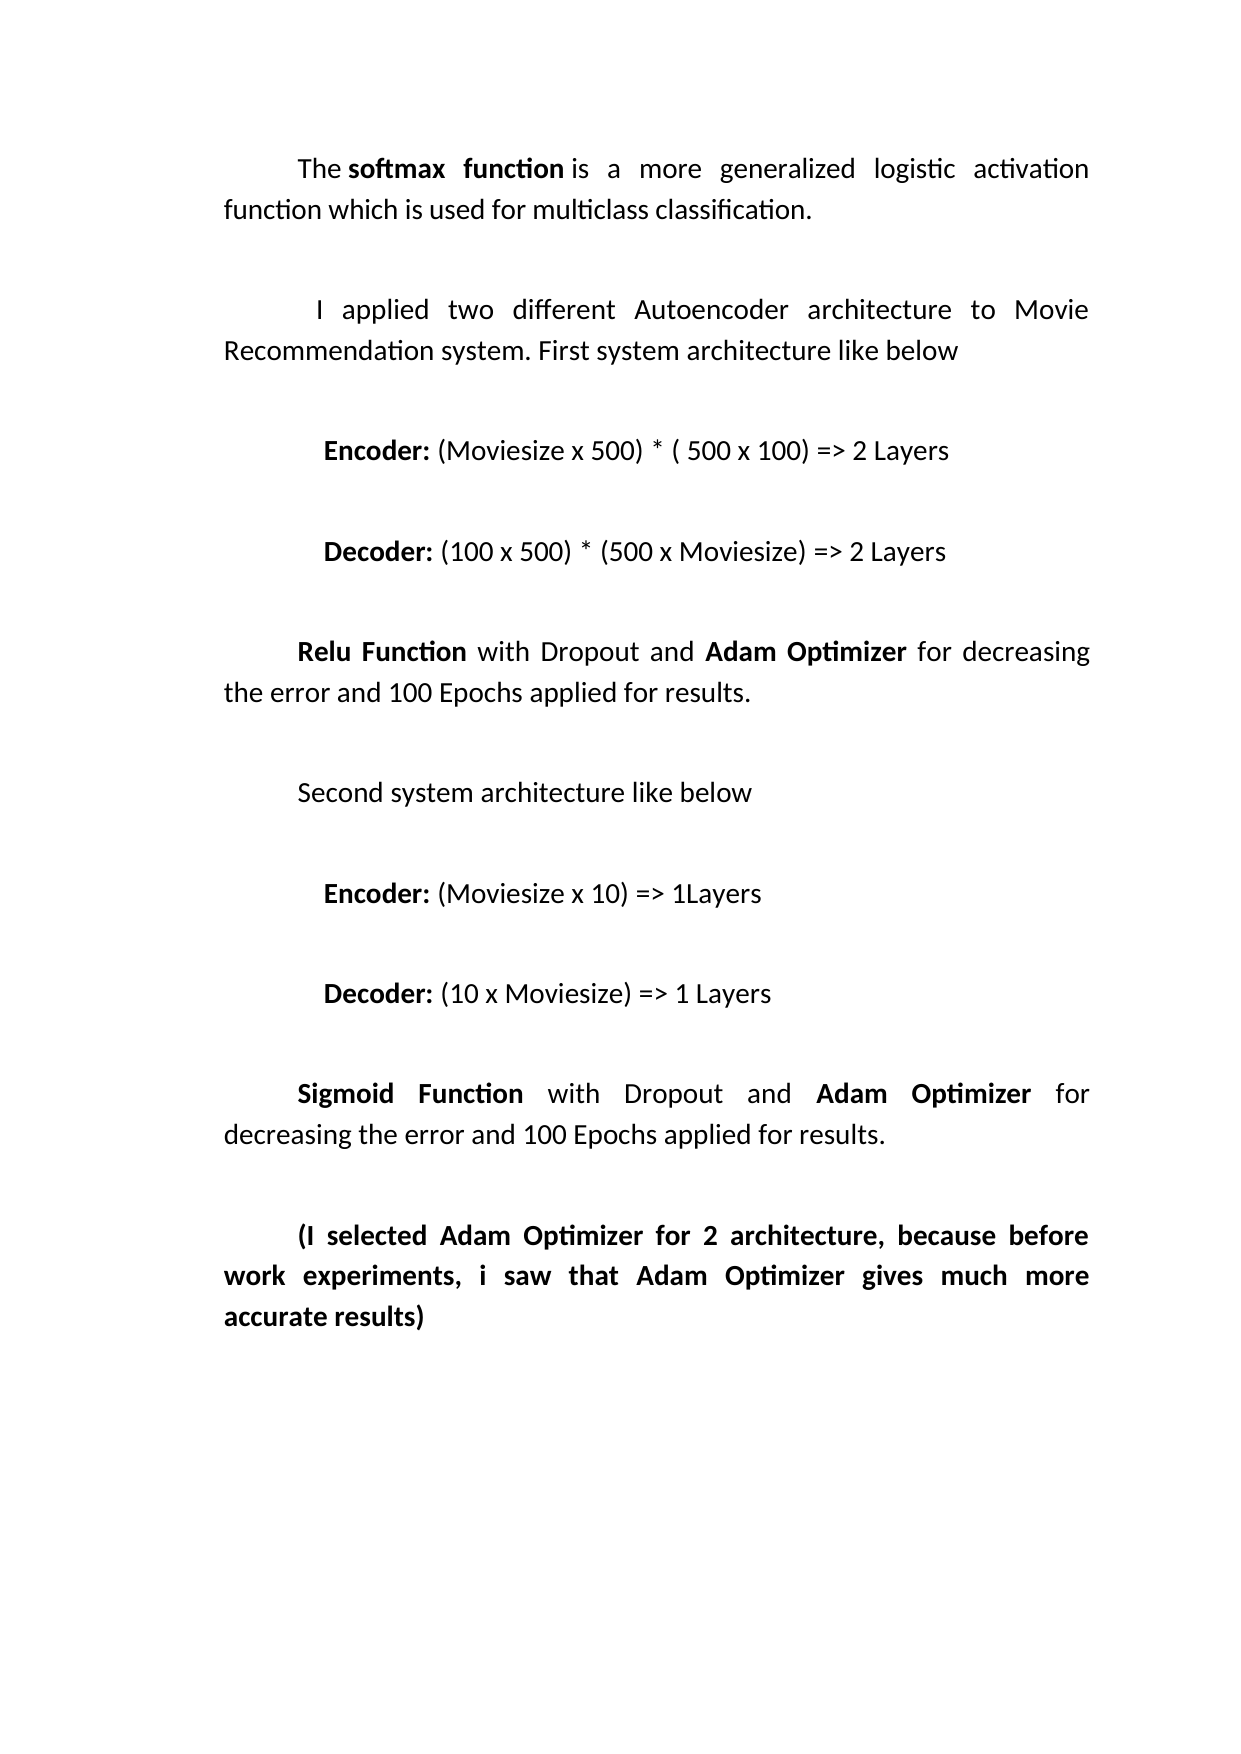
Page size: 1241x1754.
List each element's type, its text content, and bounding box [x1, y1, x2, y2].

text Decoder: (100 x 500) * (500 x Moviesize) => 2 Layers [224, 533, 1090, 568]
text Sigmoid Function with Dropout and Adam Optimizer for decreasing the error and 100 Epochs applied for results. [224, 1075, 1090, 1152]
text Decoder: (10 x Moviesize) => 1 Layers [224, 975, 1090, 1011]
text Encoder: (Moviesize x 10) => 1Layers [224, 875, 1090, 910]
text (I selected Adam Optimizer for 2 architecture, because before work experiments, i saw that Adam Optimizer gives much more accurate results) [224, 1217, 1090, 1334]
text Relu Function with Dropout and Adam Optimizer for decreasing the error and 100 Epochs applied for results. [224, 633, 1090, 710]
text Second system architecture like below [224, 774, 1090, 810]
text The softmax function is a more generalized logistic activation function which is used for multiclass classification. [224, 150, 1090, 227]
text I applied two different Autoencoder architecture to Movie Recommendation system. First system architecture like below [224, 291, 1090, 368]
text Encoder: (Moviesize x 500) * ( 500 x 100) => 2 Layers [224, 432, 1090, 468]
